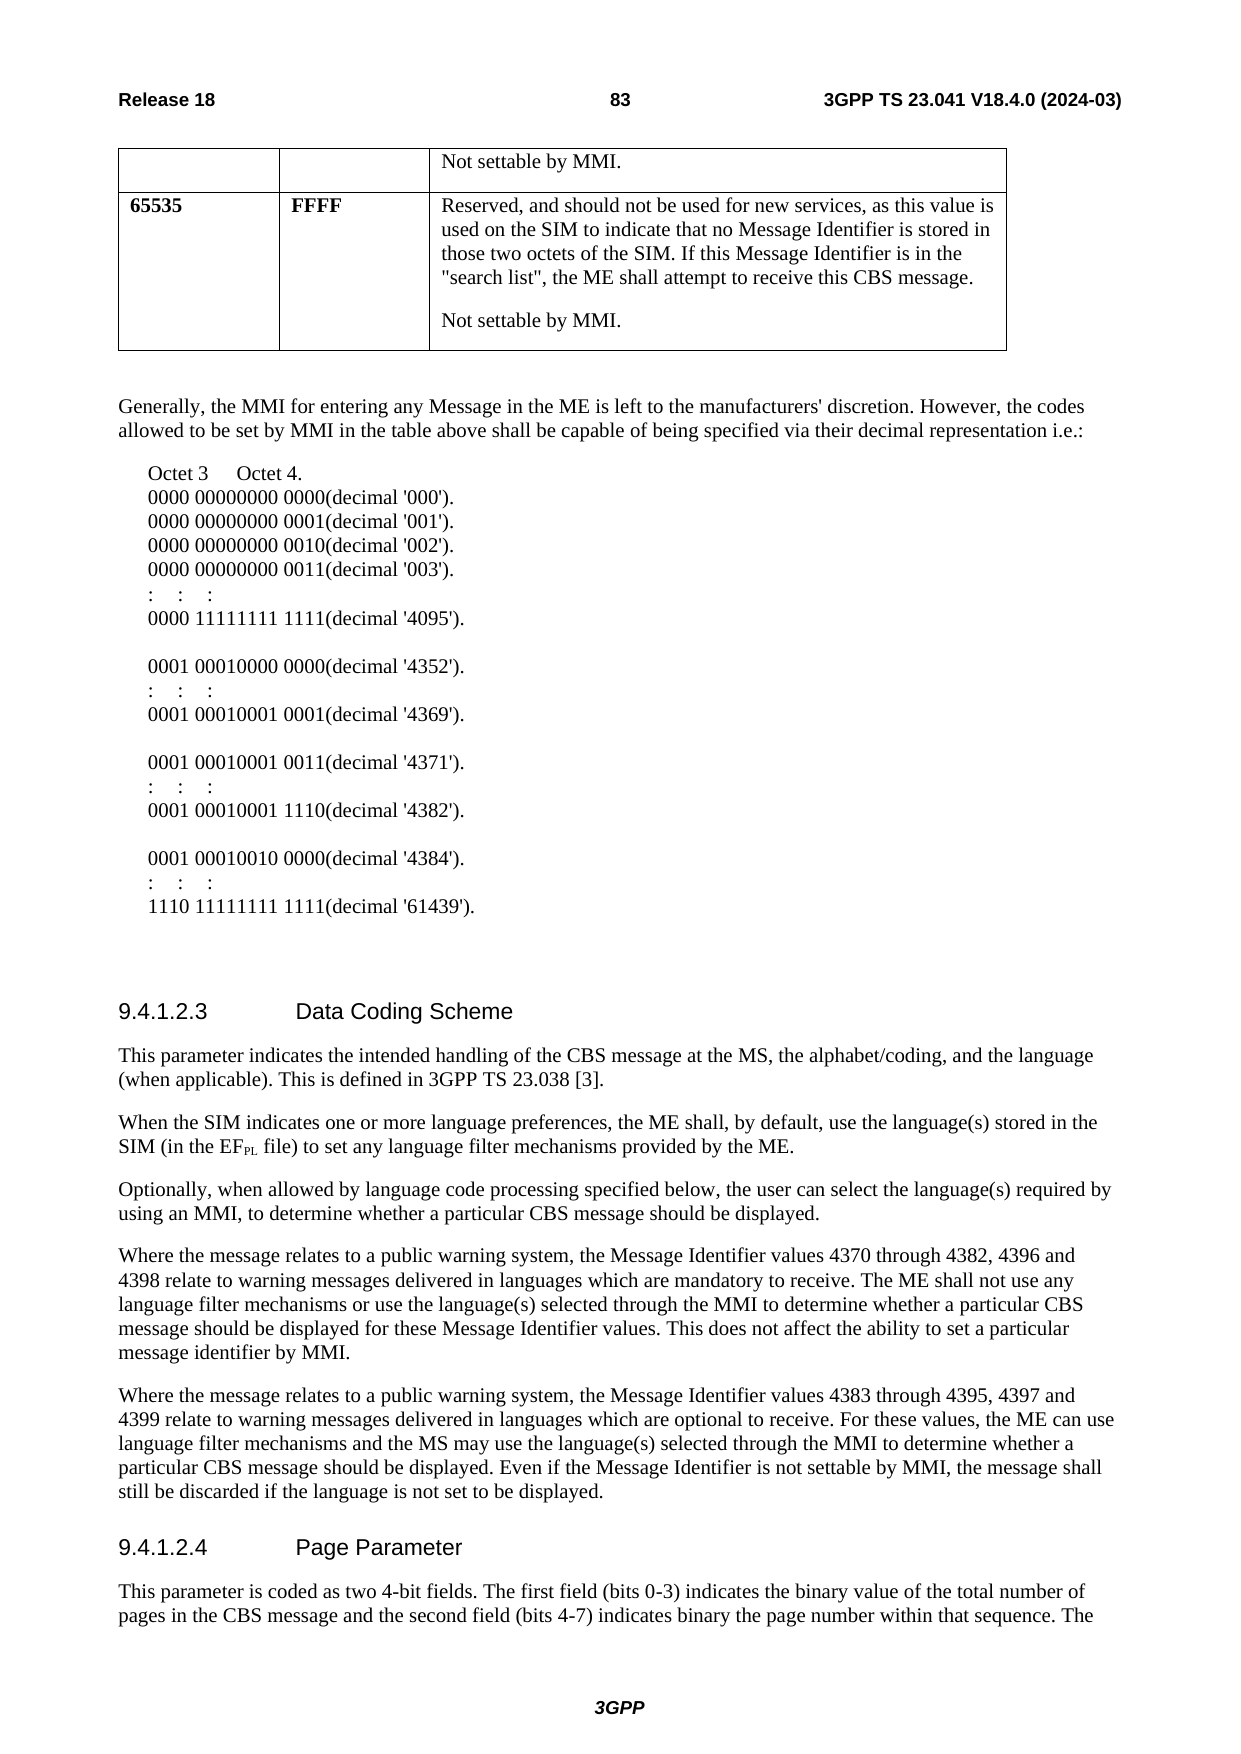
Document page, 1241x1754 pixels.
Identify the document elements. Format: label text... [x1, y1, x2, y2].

text 0000 0000 0000 0000 (decimal '000'). [118, 485, 1122, 509]
text Where the message relates to a public warning system, the Message Identifier values 4383 through 4395, 4397 and 4399 relate to warning messages delivered in languages which are optional to receive. For these values, the ME can use language filter mechanisms and the MS may use the language(s) selected through the MMI to determine whether a particular CBS message should be displayed. Even if the Message Identifier is not settable by MMI, the message shall still be discarded if the language is not set to be displayed. [118, 1382, 1122, 1503]
text : : : [118, 870, 1122, 894]
text Optionally, when allowed by language code processing specified below, the user can select the language(s) required by using an MMI, to determine whether a particular CBS message should be displayed. [118, 1177, 1122, 1225]
text 0001 0001 0001 0001 (decimal '4369'). [118, 702, 1122, 726]
text 1110 1111 1111 1111 (decimal '61439'). [118, 894, 1122, 918]
text : : : [118, 774, 1122, 798]
subtitle 9.4.1.2.3 Data Coding Scheme [118, 998, 1122, 1024]
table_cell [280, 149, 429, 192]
text : : : [118, 581, 1122, 606]
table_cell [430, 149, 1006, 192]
text Octet 3 Octet 4. [118, 461, 1122, 485]
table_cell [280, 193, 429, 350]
text Where the message relates to a public warning system, the Message Identifier values 4370 through 4382, 4396 and 4398 relate to warning messages delivered in languages which are mandatory to receive. The ME shall not use any language filter mechanisms or use the language(s) selected through the MMI to determine whether a particular CBS message should be displayed for these Message Identifier values. This does not affect the ability to set a particular message identifier by MMI. [118, 1243, 1122, 1364]
text 0001 0001 0000 0000 (decimal '4352'). [118, 654, 1122, 678]
text 0000 1111 1111 1111 (decimal '4095'). [118, 606, 1122, 629]
text 0001 0001 0001 1110 (decimal '4382'). [118, 798, 1122, 822]
text : : : [118, 678, 1122, 702]
text 0000 0000 0000 0001 (decimal '001'). [118, 509, 1122, 533]
text 0001 0001 0010 0000 (decimal '4384'). [118, 846, 1122, 870]
text This parameter indicates the intended handling of the CBS message at the MS, the alphabet/coding, and the language (when applicable). This is defined in 3GPP TS 23.038 [3]. [118, 1043, 1122, 1091]
text 0000 0000 0000 0010 (decimal '002'). [118, 533, 1122, 557]
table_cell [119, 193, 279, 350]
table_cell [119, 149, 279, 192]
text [118, 1579, 1122, 1627]
text 0000 0000 0000 0011 (decimal '003'). [118, 557, 1122, 581]
text When the SIM indicates one or more language preferences, the ME shall, by default, use the language(s) stored in the SIM (in the EFPL file) to set any language filter mechanisms provided by the ME. [118, 1110, 1122, 1158]
text 0001 0001 0001 0011 (decimal '4371'). [118, 750, 1122, 774]
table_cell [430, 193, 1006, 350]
text Generally, the MMI for entering any Message in the ME is left to the manufacturers' discretion. However, the codes allowed to be set by MMI in the table above shall be capable of being specified via their decimal representation i.e.: [118, 394, 1122, 442]
subtitle 9.4.1.2.4 Page Parameter [118, 1534, 1122, 1560]
